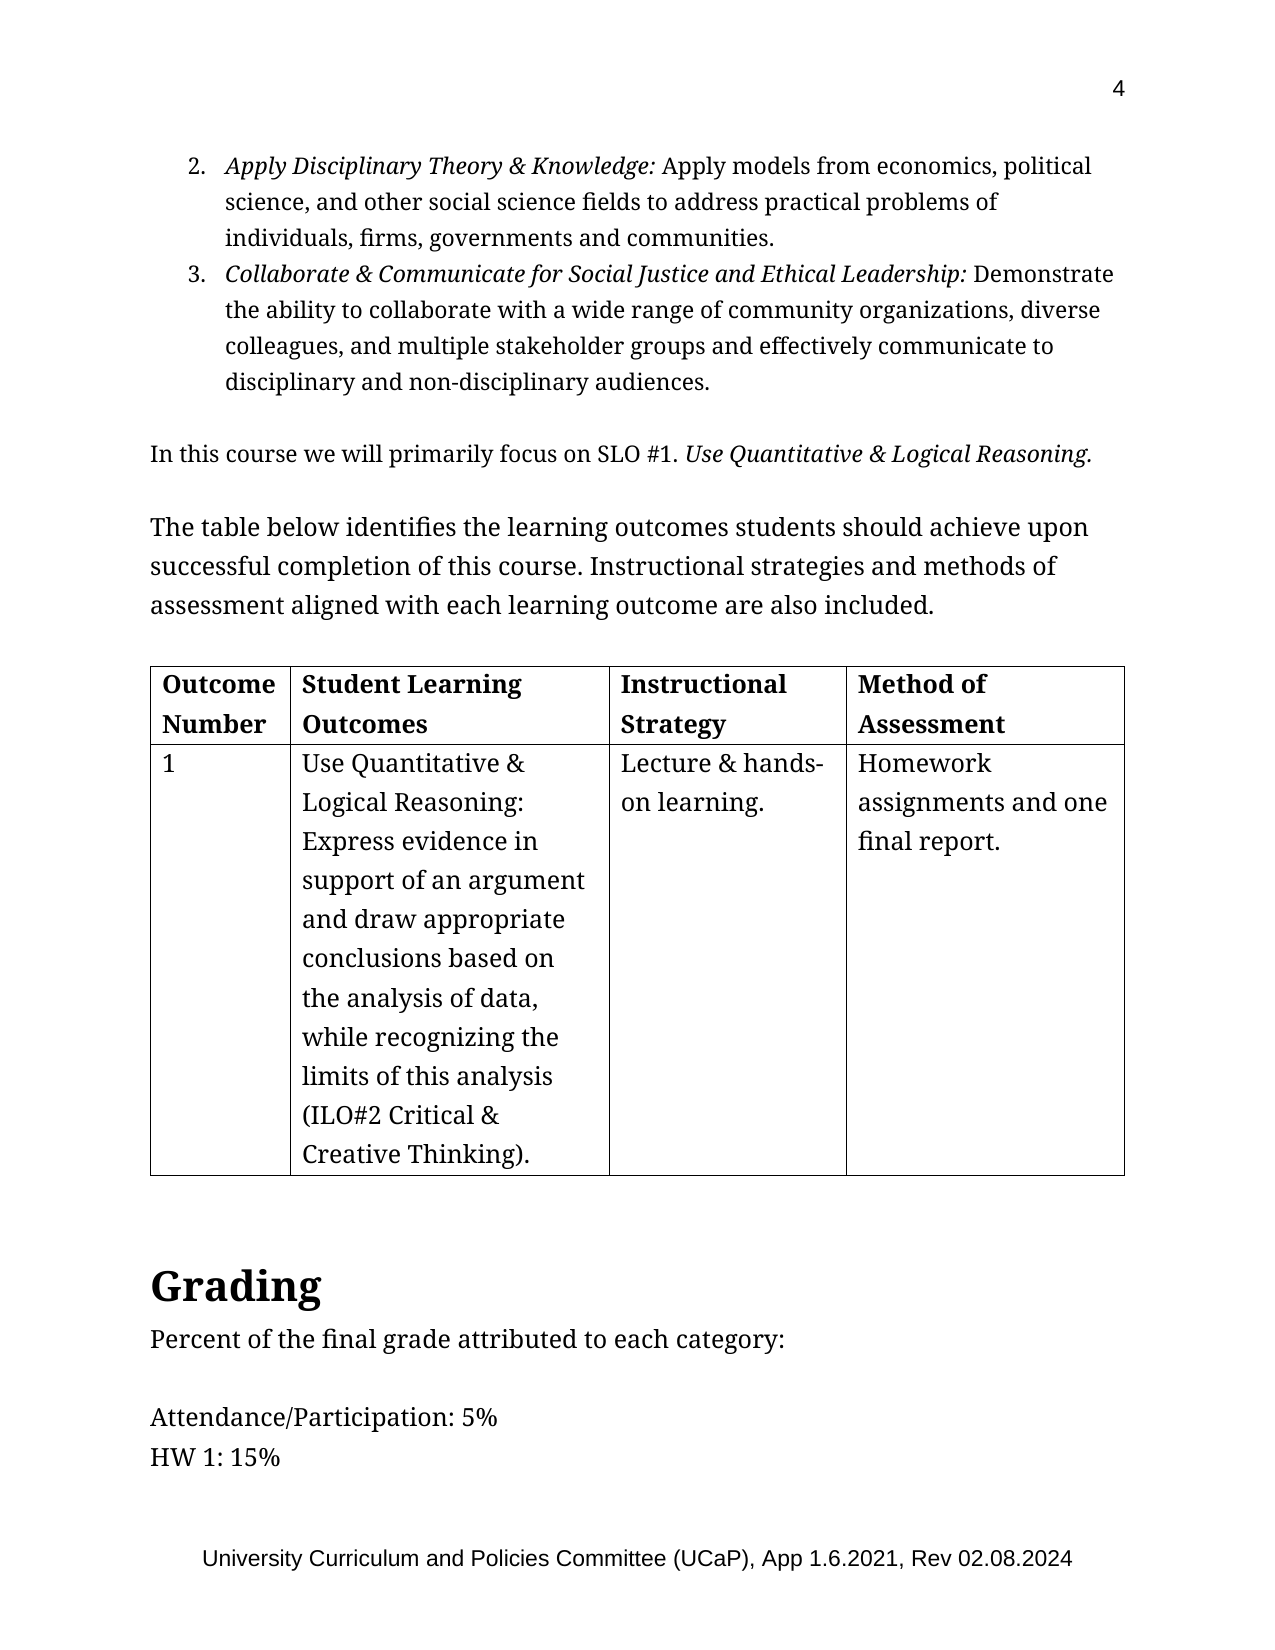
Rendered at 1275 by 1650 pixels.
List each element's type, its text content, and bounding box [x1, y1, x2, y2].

subtitle Grading [150, 1257, 1125, 1313]
list Apply Disciplinary Theory & Knowledge: Apply models from economics, political science, and other social science fields to address practical problems of individuals, firms, governments and communities. [187, 150, 1125, 253]
list Collaborate & Communicate for Social Justice and Ethical Leadership: Demonstrate the ability to collaborate with a wide range of community organizations, diverse colleagues, and multiple stakeholder groups and effectively communicate to disciplinary and non-disciplinary audiences. [187, 258, 1125, 397]
text HW 1: 15% [150, 1439, 1125, 1473]
table_header Method of Assessment [847, 667, 1124, 744]
text In this course we will primarily focus on SLO #1. Use Quantitative & Logical Reasoning. [150, 437, 1125, 469]
table_header Instructional Strategy [610, 667, 846, 744]
text Percent of the final grade attributed to each category: [150, 1322, 1125, 1356]
table_cell 1 [151, 745, 290, 1175]
text Attendance/Participation: 5% [150, 1400, 1125, 1434]
table_cell Lecture & hands-on learning. [610, 745, 846, 1175]
text The table below identifies the learning outcomes students should achieve upon successful completion of this course. Instructional strategies and methods of assessment aligned with each learning outcome are also included. [150, 509, 1125, 622]
table_header Student Learning Outcomes [291, 667, 609, 744]
table_cell Homework assignments and one final report. [847, 745, 1124, 1175]
table_header Outcome Number [151, 667, 290, 744]
table_cell Use Quantitative & Logical Reasoning: Express evidence in support of an argument and draw appropriate conclusions based on the analysis of data, while recognizing the limits of this analysis (ILO#2 Critical & Creative Thinking). [291, 745, 609, 1175]
